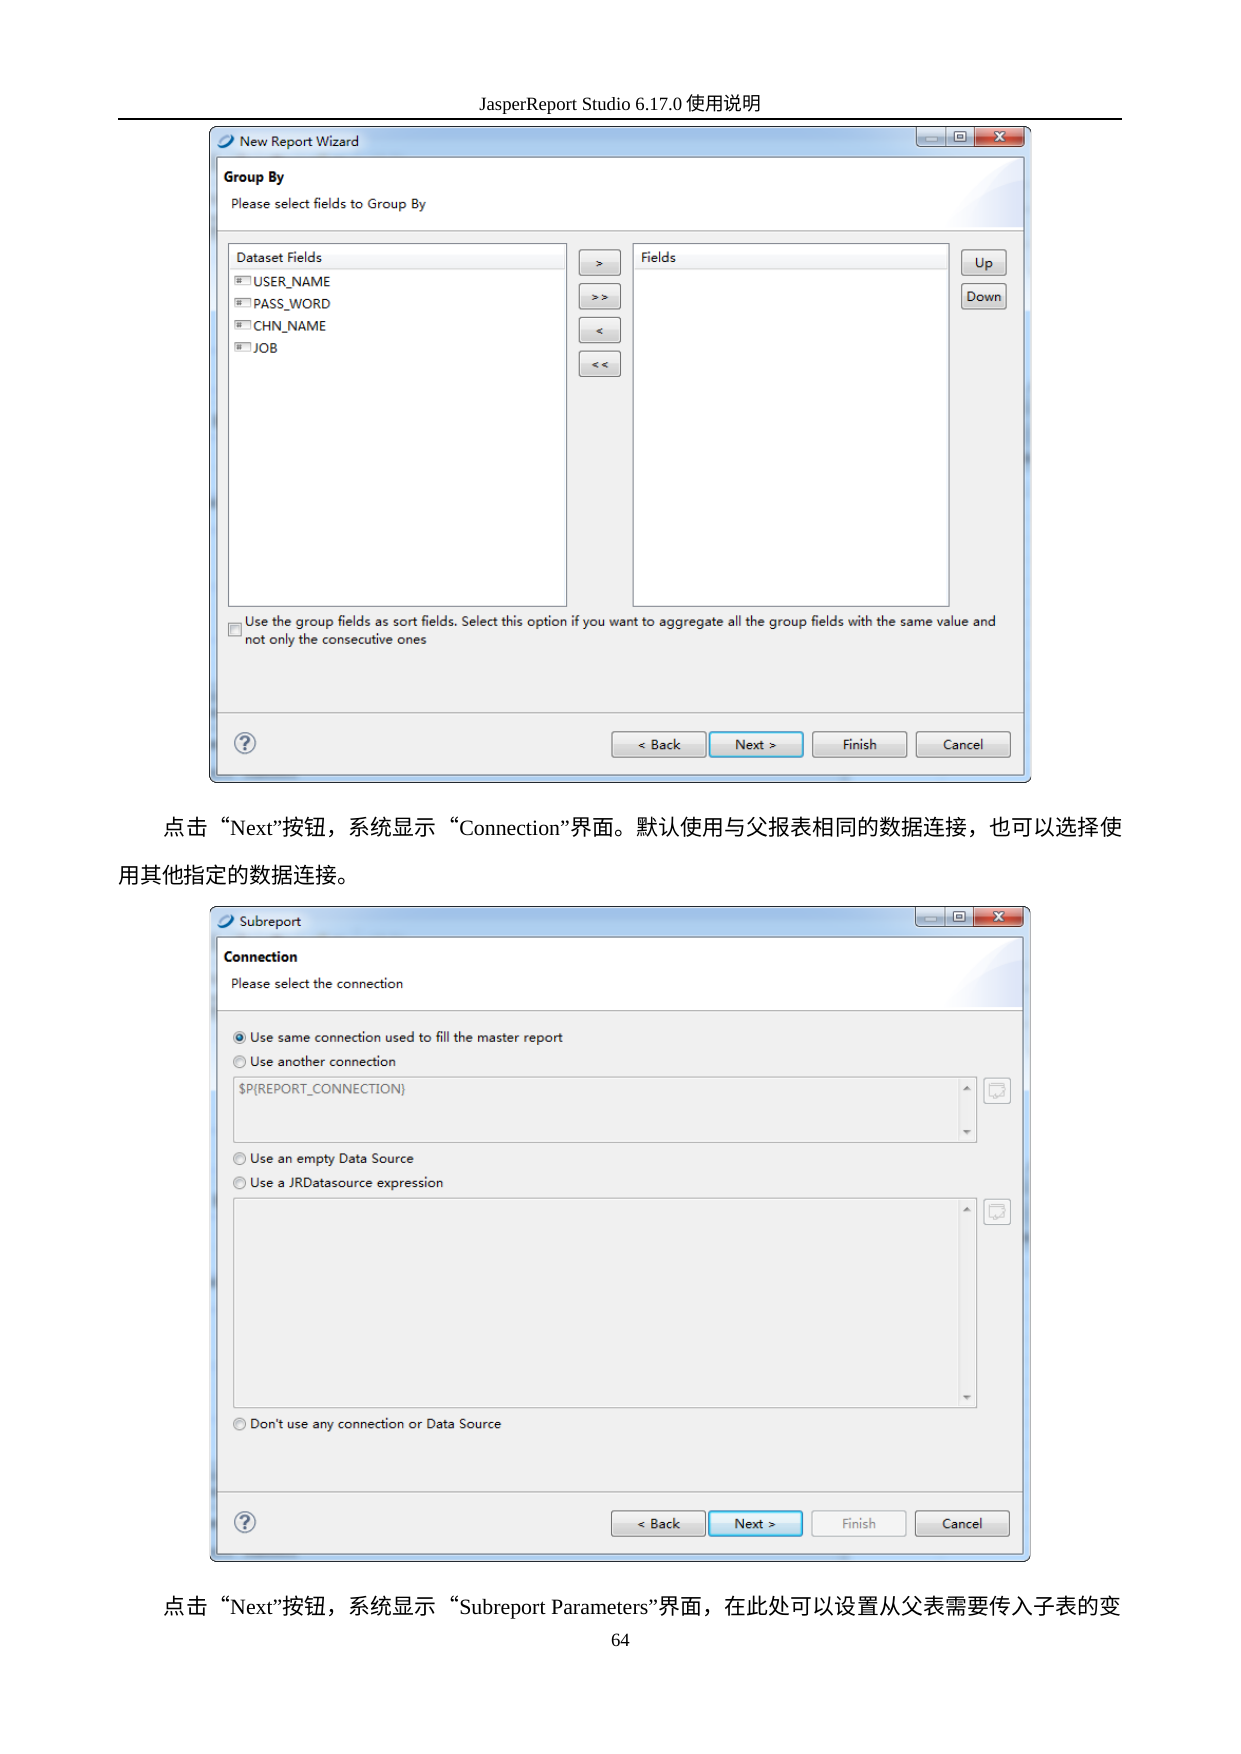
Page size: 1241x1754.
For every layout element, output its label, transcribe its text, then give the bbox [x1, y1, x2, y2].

picture [209, 126, 1032, 783]
picture [209, 906, 1031, 1562]
text 点击“Next”按钮，系统显示“Connection”界面。默认使用与父报表相同的数据连接，也可以选择使用其他指定的数据连接。 [118, 809, 1122, 891]
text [118, 1589, 1122, 1621]
